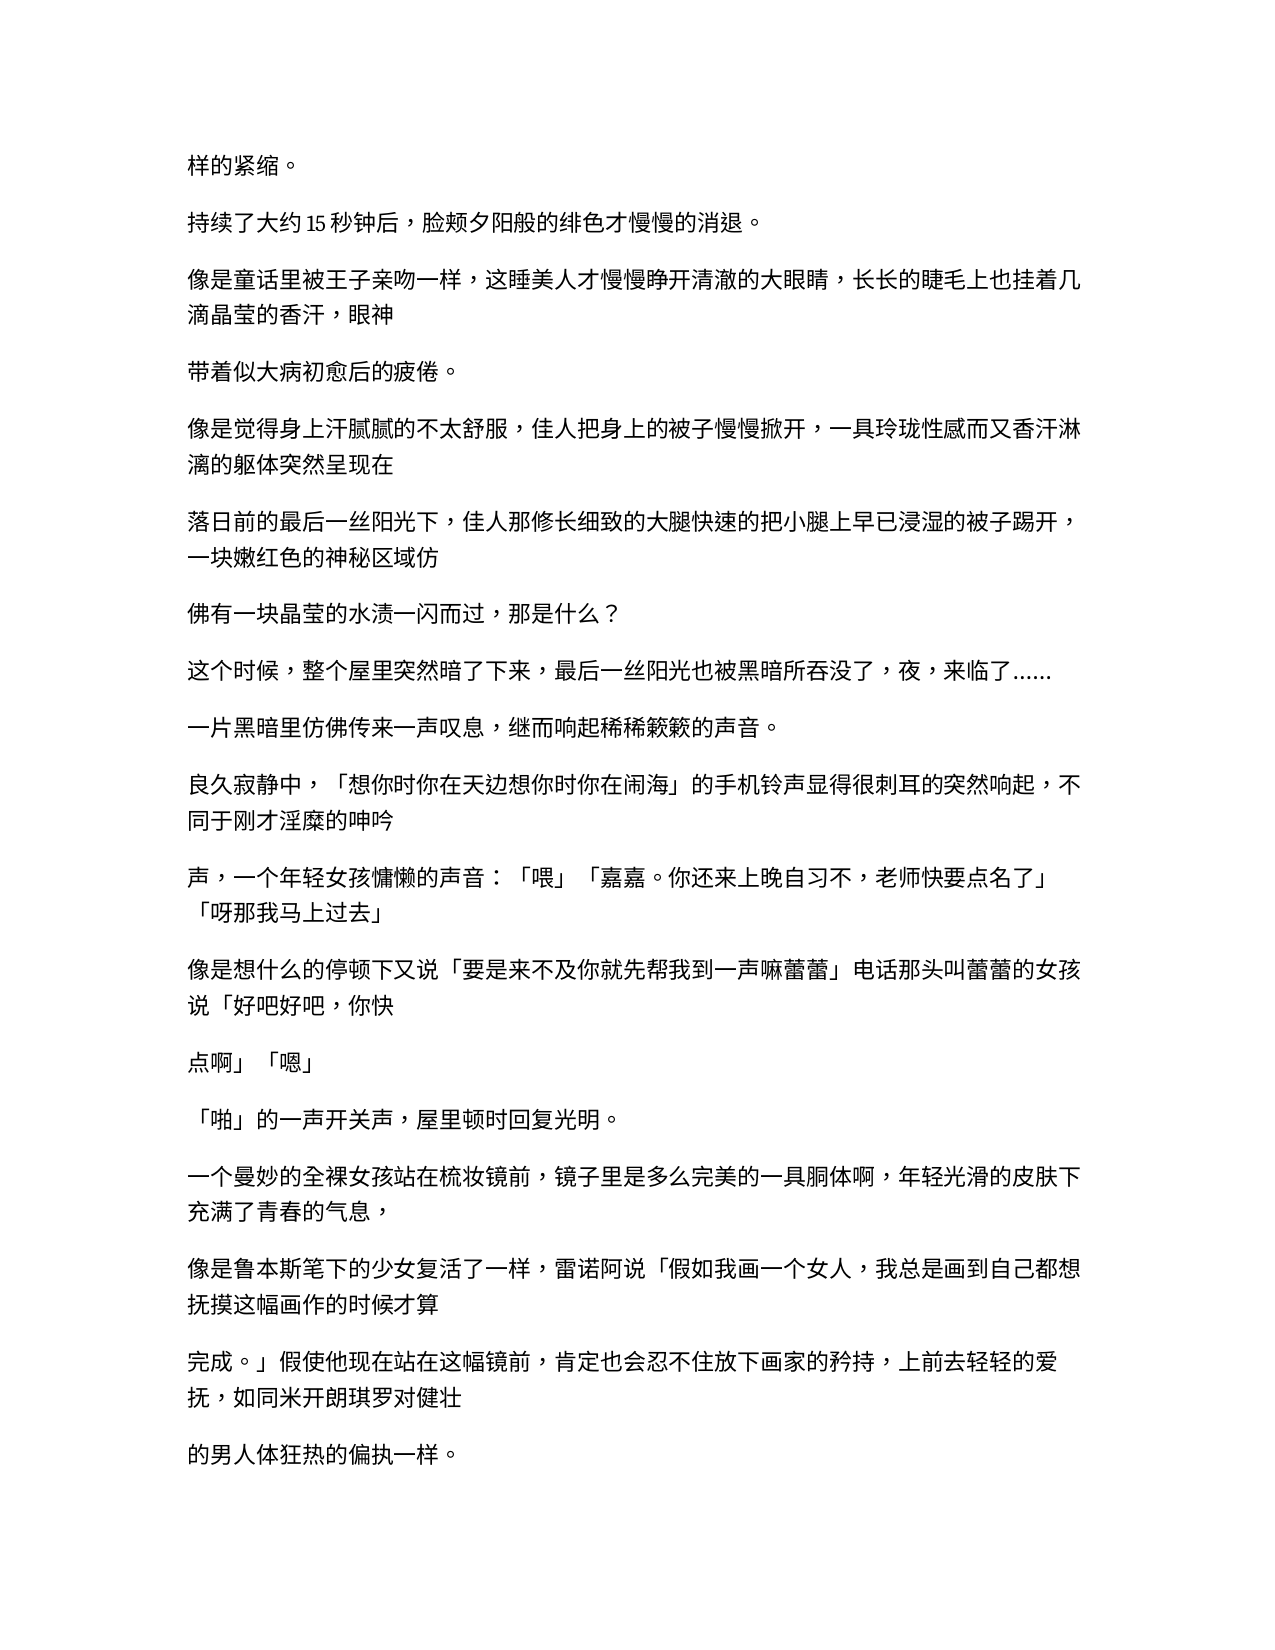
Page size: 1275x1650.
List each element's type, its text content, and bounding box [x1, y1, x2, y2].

text 良久寂静中，「想你时你在天边想你时你在闹海」的手机铃声显得很刺耳的突然响起，不同于刚才淫糜的呻吟 [187, 769, 1087, 836]
text 样的紧缩。 [187, 150, 1087, 181]
text 像是想什么的停顿下又说「要是来不及你就先帮我到一声嘛蕾蕾」电话那头叫蕾蕾的女孩说「好吧好吧，你快 [187, 954, 1087, 1021]
text 像是童话里被王子亲吻一样，这睡美人才慢慢睁开清澈的大眼睛，长长的睫毛上也挂着几滴晶莹的香汗，眼神 [187, 263, 1087, 331]
text 佛有一块晶莹的水渍一闪而过，那是什么？ [187, 598, 1087, 630]
text 落日前的最后一丝阳光下，佳人那修长细致的大腿快速的把小腿上早已浸湿的被子踢开，一块嫩红色的神秘区域仿 [187, 506, 1087, 573]
text 声，一个年轻女孩慵懒的声音：「喂」「嘉嘉。你还来上晚自习不，老师快要点名了」「呀那我马上过去」 [187, 861, 1087, 929]
text 完成。」假使他现在站在这幅镜前，肯定也会忍不住放下画家的矜持，上前去轻轻的爱抚，如同米开朗琪罗对健壮 [187, 1346, 1087, 1413]
text 一个曼妙的全裸女孩站在梳妆镜前，镜子里是多么完美的一具胴体啊，年轻光滑的皮肤下充满了青春的气息， [187, 1160, 1087, 1228]
text 这个时候，整个屋里突然暗了下来，最后一丝阳光也被黑暗所吞没了，夜，来临了…… [187, 655, 1087, 686]
text 像是觉得身上汗腻腻的不太舒服，佳人把身上的被子慢慢掀开，一具玲珑性感而又香汗淋漓的躯体突然呈现在 [187, 413, 1087, 480]
text 点啊」「嗯」 [187, 1047, 1087, 1078]
text 带着似大病初愈后的疲倦。 [187, 356, 1087, 387]
text 像是鲁本斯笔下的少女复活了一样，雷诺阿说「假如我画一个女人，我总是画到自己都想抚摸这幅画作的时候才算 [187, 1253, 1087, 1320]
text 持续了大约15秒钟后，脸颊夕阳般的绯色才慢慢的消退。 [187, 207, 1087, 238]
text 的男人体狂热的偏执一样。 [187, 1438, 1087, 1470]
text 「啪」的一声开关声，屋里顿时回复光明。 [187, 1104, 1087, 1135]
text 一片黑暗里仿佛传来一声叹息，继而响起稀稀簌簌的声音。 [187, 712, 1087, 743]
